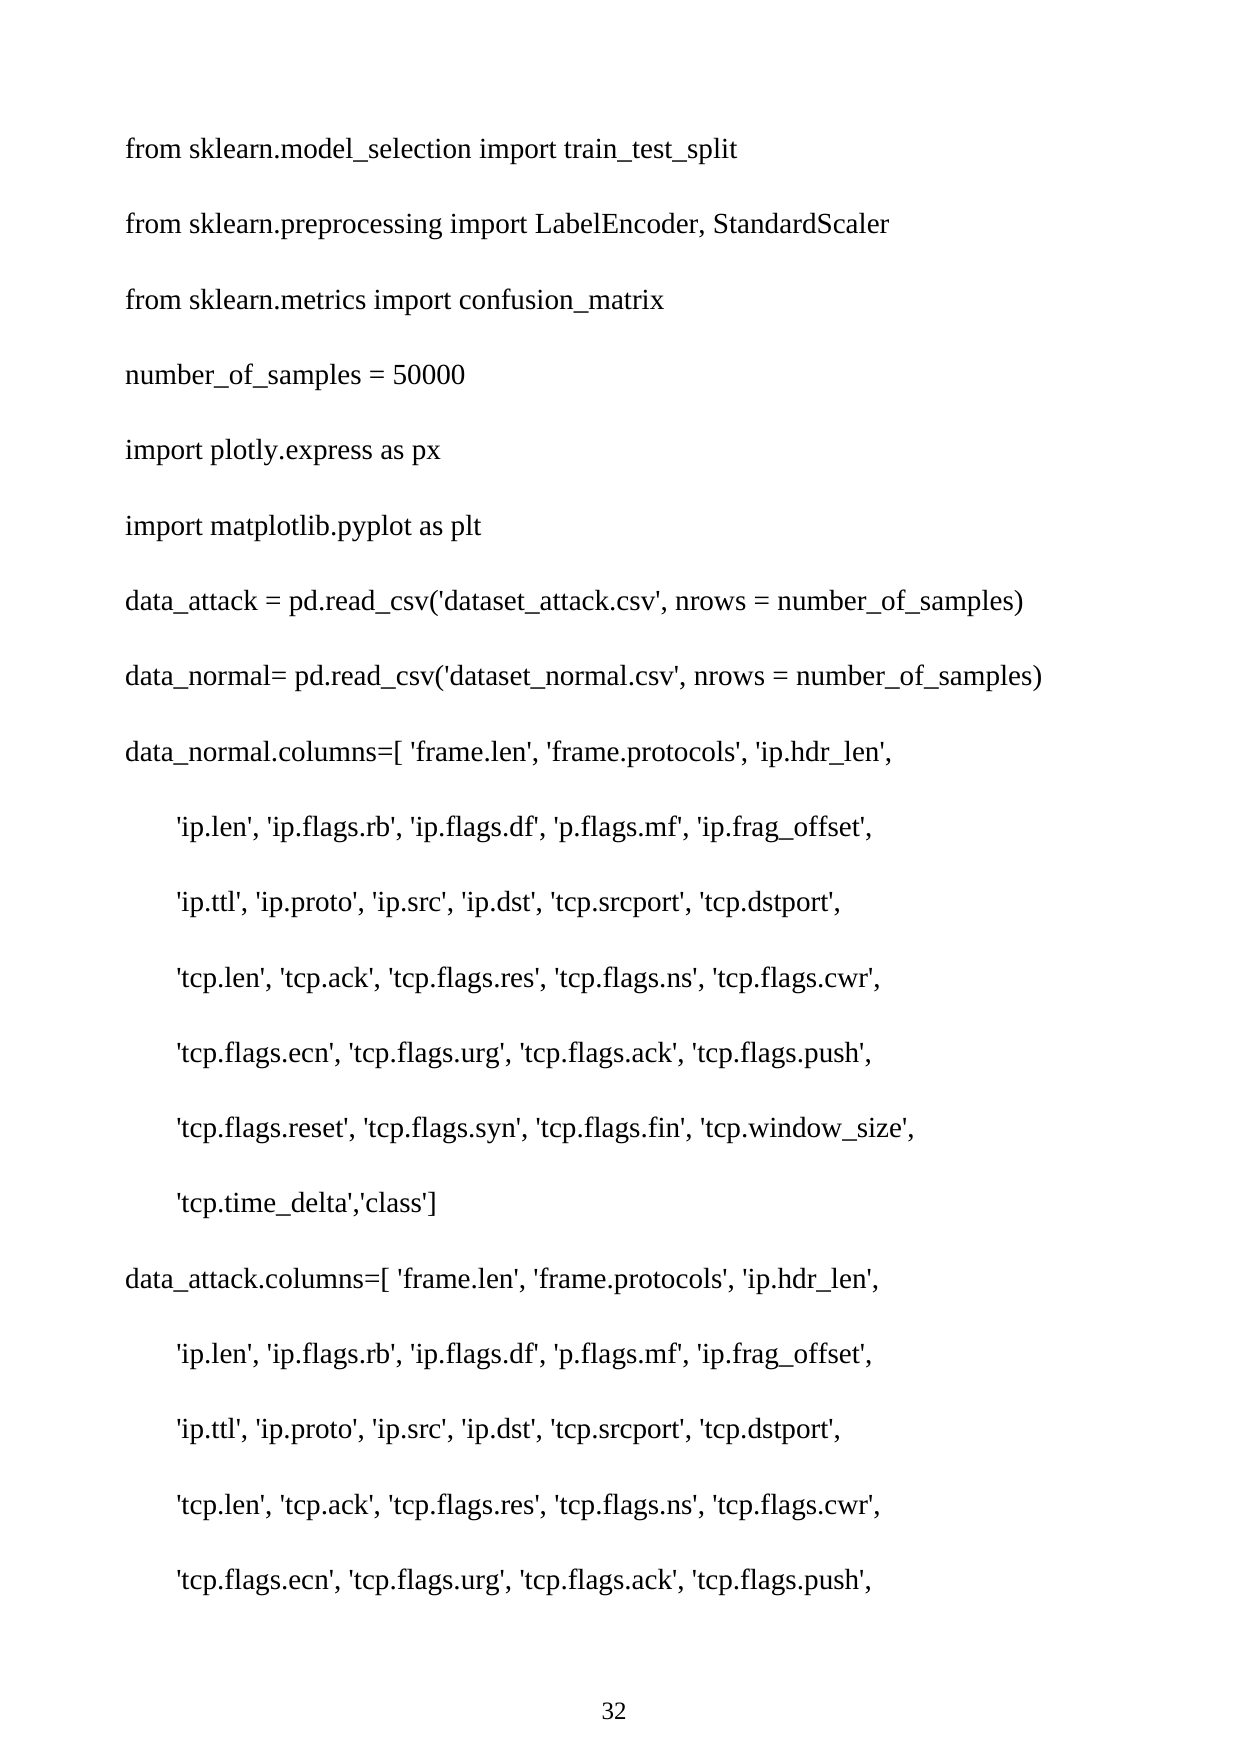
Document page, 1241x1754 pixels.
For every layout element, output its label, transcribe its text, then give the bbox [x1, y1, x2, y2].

text 'tcp.len', 'tcp.ack', 'tcp.flags.res', 'tcp.flags.ns', 'tcp.flags.cwr', [125, 1487, 1103, 1520]
text data_attack = pd.read_csv('dataset_attack.csv', nrows = number_of_samples) [125, 583, 1103, 617]
text data_normal.columns=[ 'frame.len', 'frame.protocols', 'ip.hdr_len', [125, 734, 1103, 767]
text 'ip.ttl', 'ip.proto', 'ip.src', 'ip.dst', 'tcp.srcport', 'tcp.dstport', [125, 884, 1103, 918]
text data_attack.columns=[ 'frame.len', 'frame.protocols', 'ip.hdr_len', [125, 1261, 1103, 1294]
text 'tcp.flags.ecn', 'tcp.flags.urg', 'tcp.flags.ack', 'tcp.flags.push', [125, 1035, 1103, 1068]
text 'tcp.len', 'tcp.ack', 'tcp.flags.res', 'tcp.flags.ns', 'tcp.flags.cwr', [125, 960, 1103, 993]
text import matplotlib.pyplot as plt [125, 508, 1103, 541]
text from sklearn.preprocessing import LabelEncoder, StandardScaler [125, 207, 1103, 240]
text 'tcp.flags.ecn', 'tcp.flags.urg', 'tcp.flags.ack', 'tcp.flags.push', [125, 1562, 1103, 1596]
text 'tcp.time_delta','class'] [125, 1186, 1103, 1219]
text 'ip.len', 'ip.flags.rb', 'ip.flags.df', 'p.flags.mf', 'ip.frag_offset', [125, 809, 1103, 843]
text 'ip.len', 'ip.flags.rb', 'ip.flags.df', 'p.flags.mf', 'ip.frag_offset', [125, 1336, 1103, 1370]
text 'ip.ttl', 'ip.proto', 'ip.src', 'ip.dst', 'tcp.srcport', 'tcp.dstport', [125, 1412, 1103, 1445]
text from sklearn.metrics import confusion_matrix [125, 282, 1103, 315]
text import plotly.express as px [125, 432, 1103, 466]
text data_normal= pd.read_csv('dataset_normal.csv', nrows = number_of_samples) [125, 658, 1103, 692]
text 'tcp.flags.reset', 'tcp.flags.syn', 'tcp.flags.fin', 'tcp.window_size', [125, 1110, 1103, 1144]
text from sklearn.model_selection import train_test_split [125, 131, 1103, 165]
text number_of_samples = 50000 [125, 357, 1103, 391]
